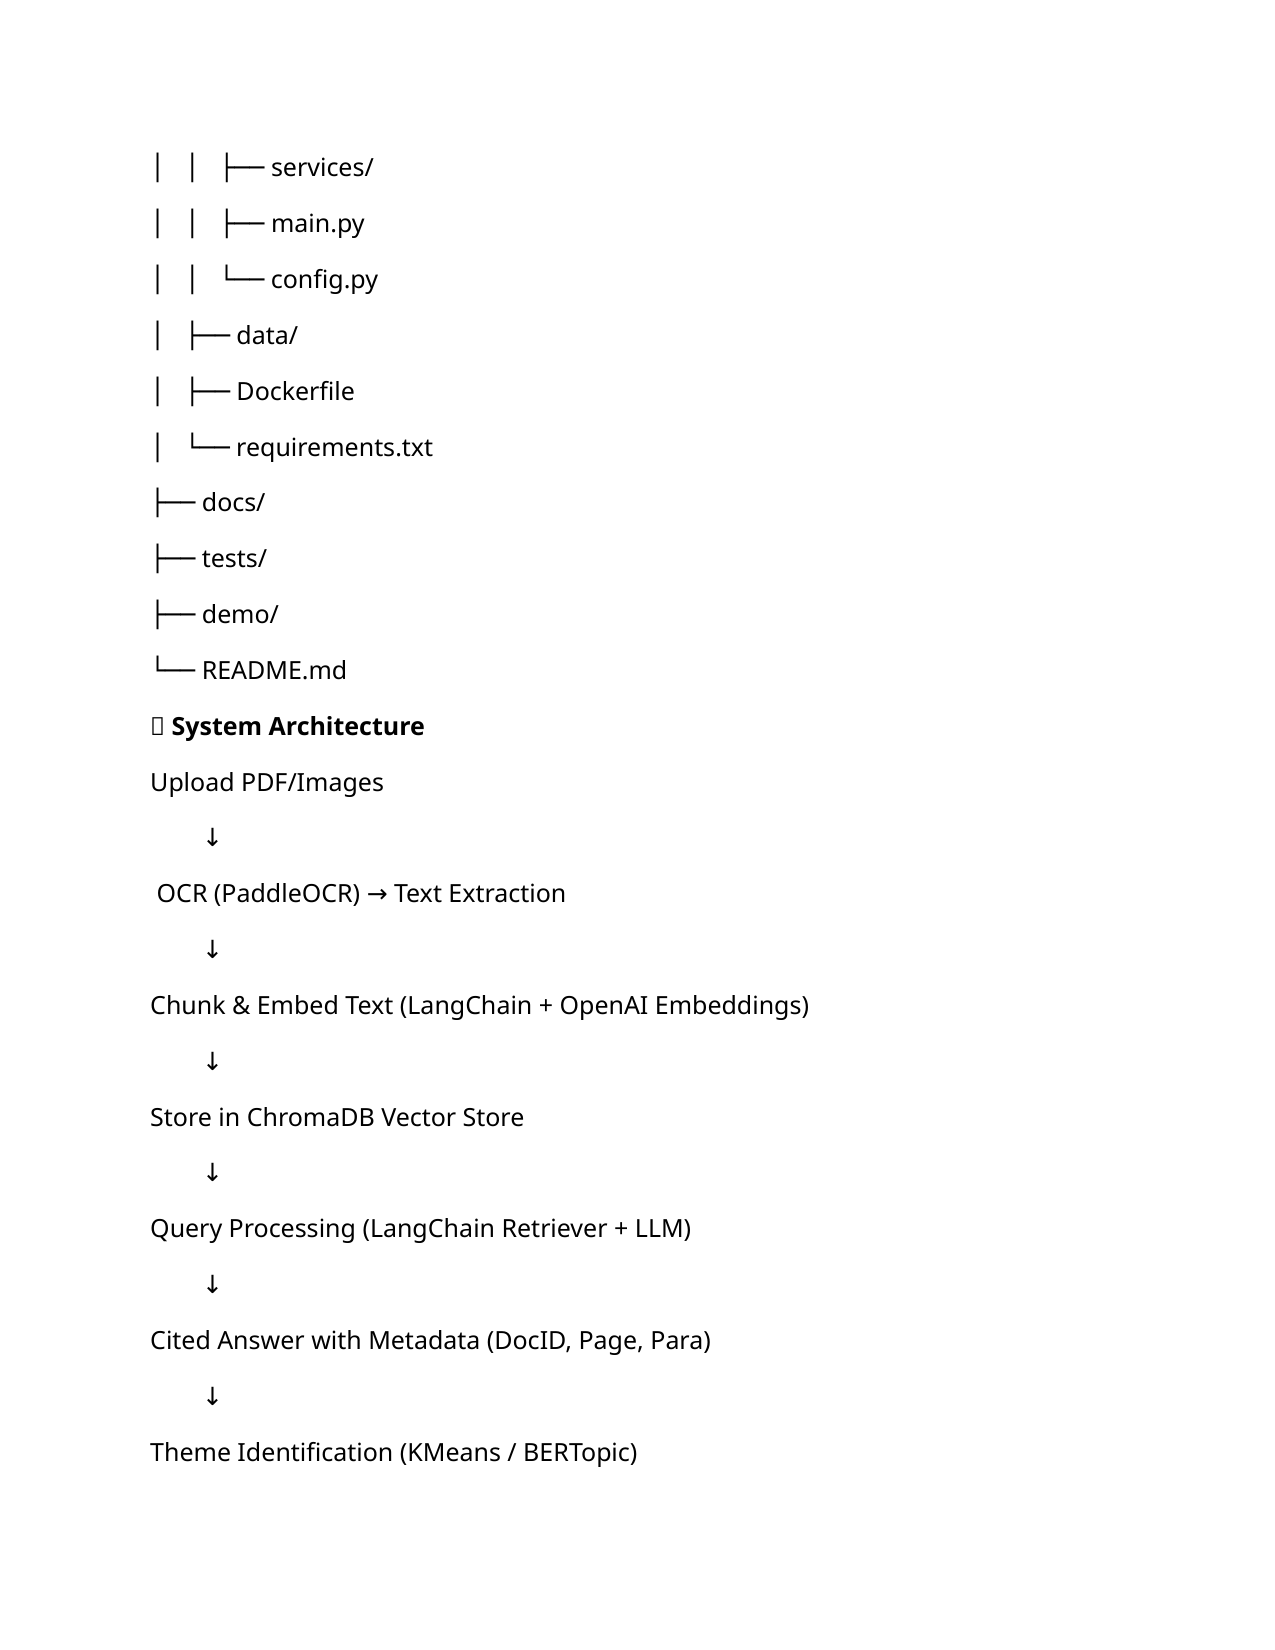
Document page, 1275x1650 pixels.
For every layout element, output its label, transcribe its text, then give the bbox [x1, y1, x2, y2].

text ↓ [150, 1155, 1125, 1189]
text Store in ChromaDB Vector Store [150, 1099, 1125, 1133]
text 🧱 System Architecture [150, 708, 1125, 742]
text │ └── requirements.txt [150, 429, 1125, 463]
text ↓ [150, 1043, 1125, 1077]
text ↓ [150, 1378, 1125, 1412]
text │ │ ├── services/ [150, 150, 1125, 184]
text ├── tests/ [150, 541, 1125, 575]
text │ │ └── config.py [150, 262, 1125, 296]
text │ ├── Dockerfile [150, 373, 1125, 407]
text ├── demo/ [150, 597, 1125, 631]
text ↓ [150, 1267, 1125, 1301]
text ↓ [150, 932, 1125, 966]
text │ ├── data/ [150, 317, 1125, 352]
text Cited Answer with Metadata (DocID, Page, Para) [150, 1322, 1125, 1357]
text └── README.md [150, 652, 1125, 687]
text Query Processing (LangChain Retriever + LLM) [150, 1211, 1125, 1245]
text │ │ ├── main.py [150, 206, 1125, 240]
text Upload PDF/Images [150, 764, 1125, 798]
text ↓ [150, 820, 1125, 854]
text ├── docs/ [150, 485, 1125, 519]
text Theme Identification (KMeans / BERTopic) [150, 1434, 1125, 1468]
text OCR (PaddleOCR) → Text Extraction [150, 876, 1125, 910]
text Chunk & Embed Text (LangChain + OpenAI Embeddings) [150, 987, 1125, 1022]
